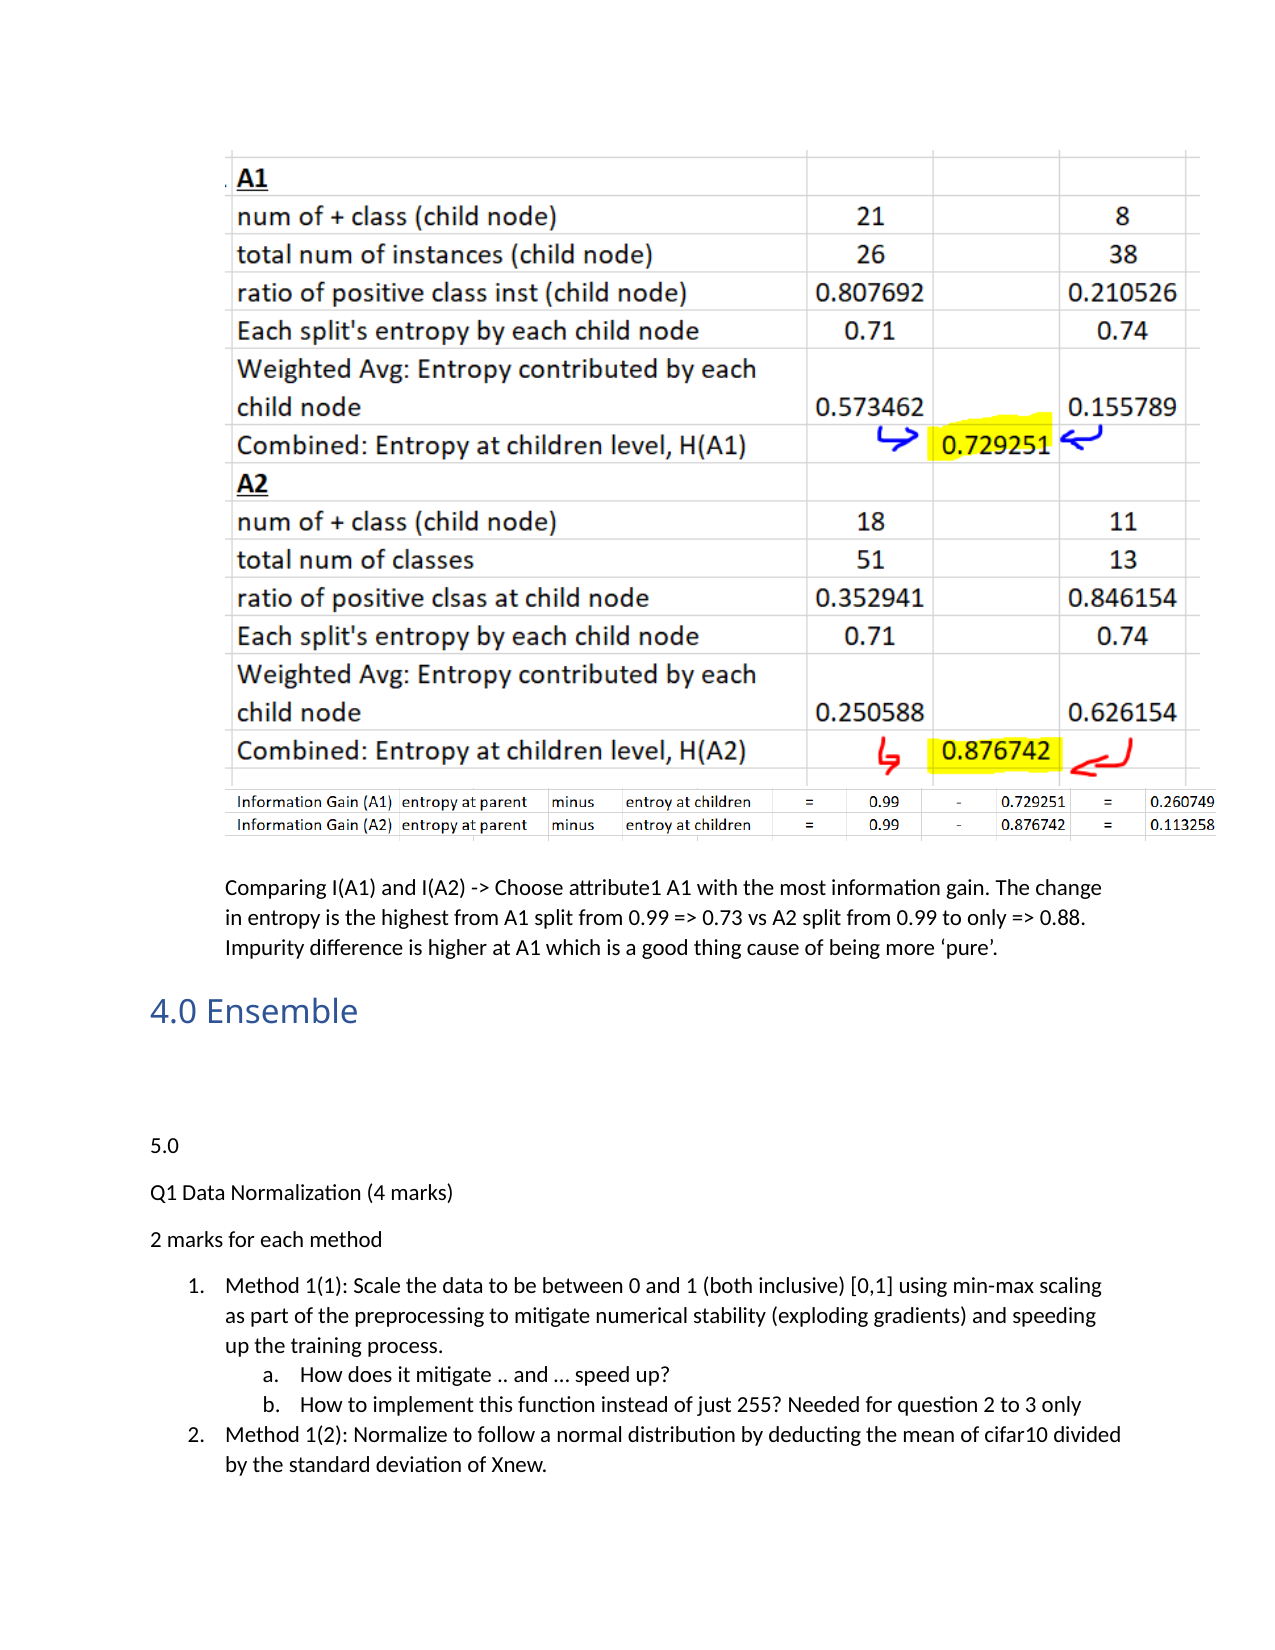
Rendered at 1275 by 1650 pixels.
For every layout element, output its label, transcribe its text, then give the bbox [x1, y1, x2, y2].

list How does it mitigate .. and … speed up? [262, 1361, 1125, 1389]
subtitle 4.0 Ensemble [150, 988, 1125, 1034]
list Comparing I(A1) and I(A2) -> Choose attribute1 A1 with the most information gain. The change in entropy is the highest from A1 split from 0.99 => 0.73 vs A2 split from 0.99 to only => 0.88. Impurity difference is higher at A1 which is a good thing cause of being more ‘pure’. [225, 873, 1125, 961]
text Q1 Data Normalization (4 marks) [150, 1178, 1125, 1206]
text 2 marks for each method [150, 1225, 1125, 1253]
text 5.0 [150, 1131, 1125, 1159]
picture [225, 150, 1200, 786]
list How to implement this function instead of just 255? Needed for question 2 to 3 only [262, 1390, 1125, 1418]
list Method 1(1): Scale the data to be between 0 and 1 (both inclusive) [0,1] using min-max scaling as part of the preprocessing to mitigate numerical stability (exploding gradients) and speeding up the training process. [187, 1272, 1125, 1359]
picture [225, 788, 1216, 841]
list Method 1(2): Normalize to follow a normal distribution by deducting the mean of cifar10 divided by the standard deviation of Xnew. [187, 1420, 1125, 1478]
